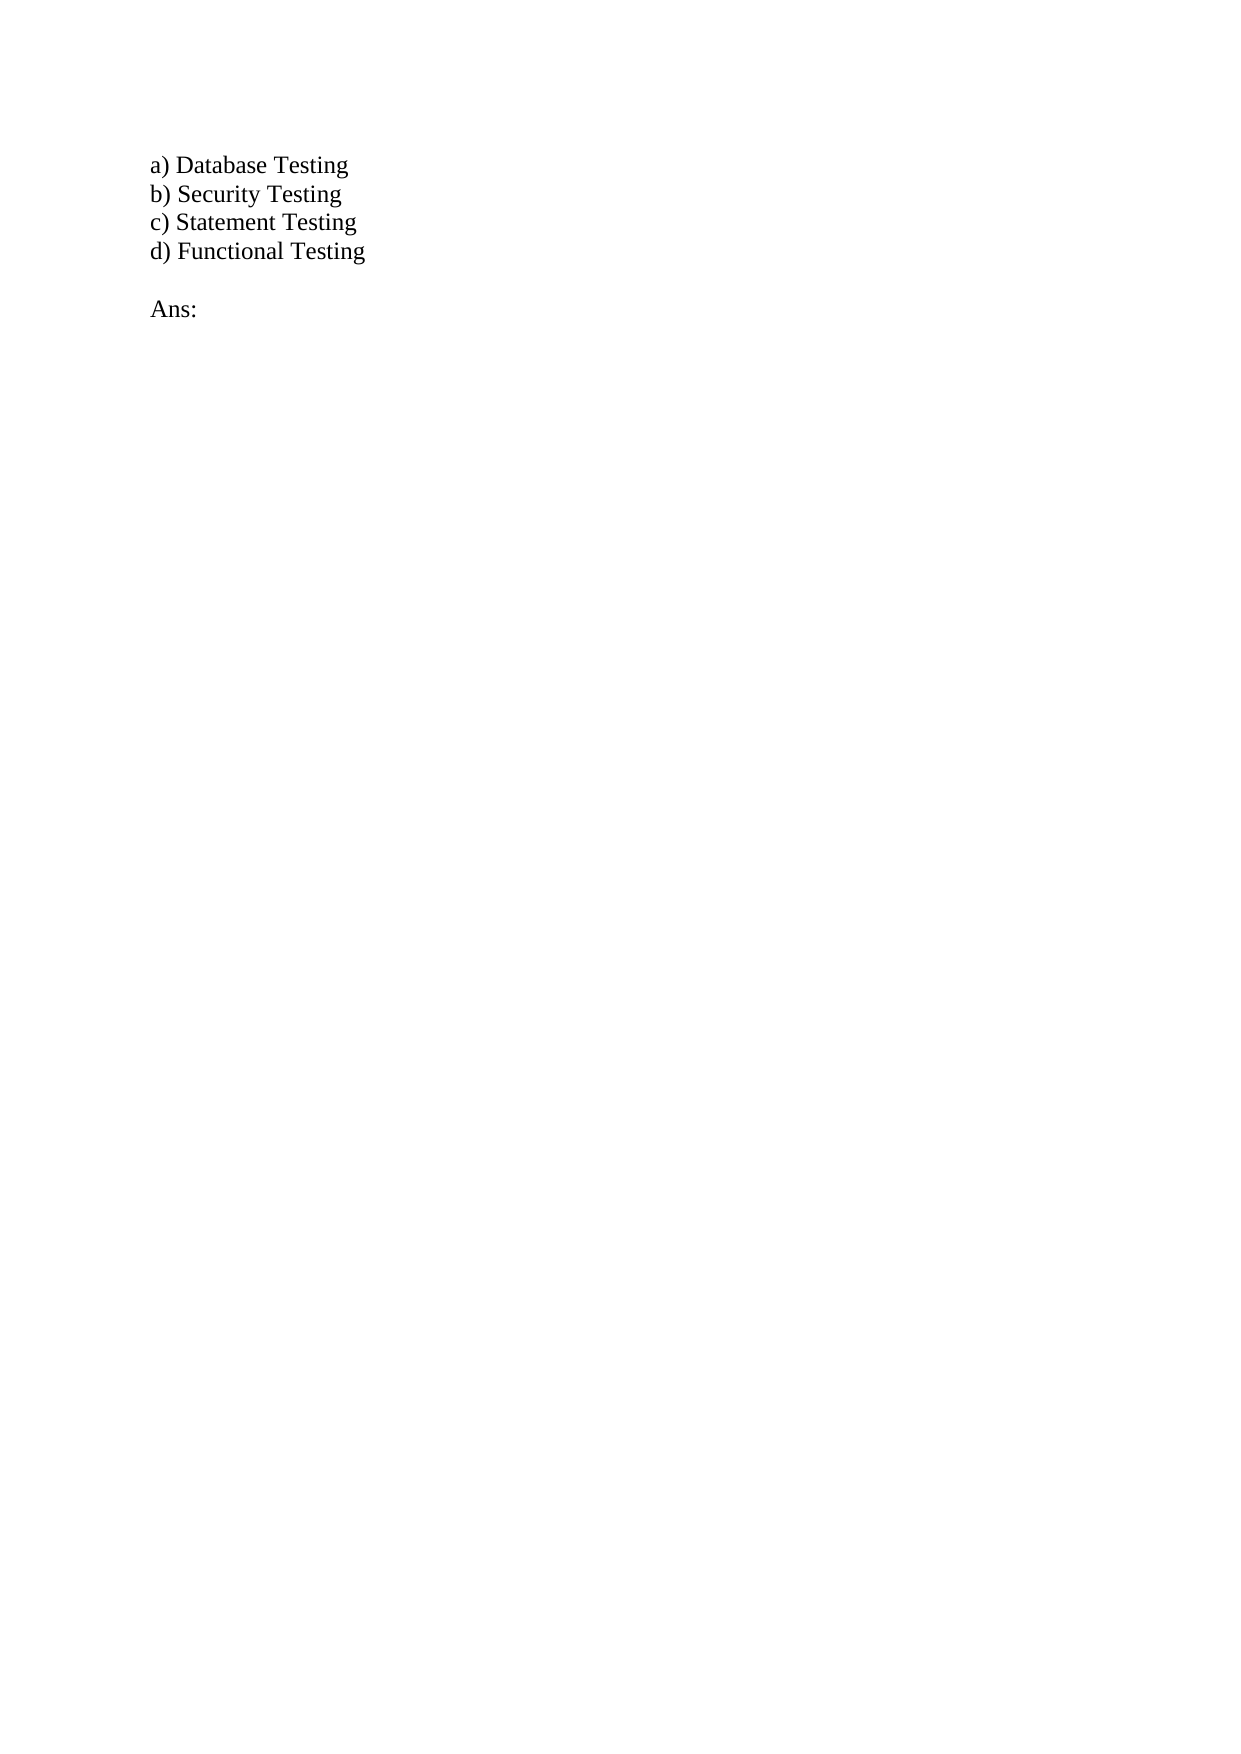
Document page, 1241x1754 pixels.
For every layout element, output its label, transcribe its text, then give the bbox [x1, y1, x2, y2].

text Ans: [150, 294, 1090, 323]
text a) Database Testing b) Security Testing c) Statement Testing d) Functional Testing [150, 150, 1090, 265]
